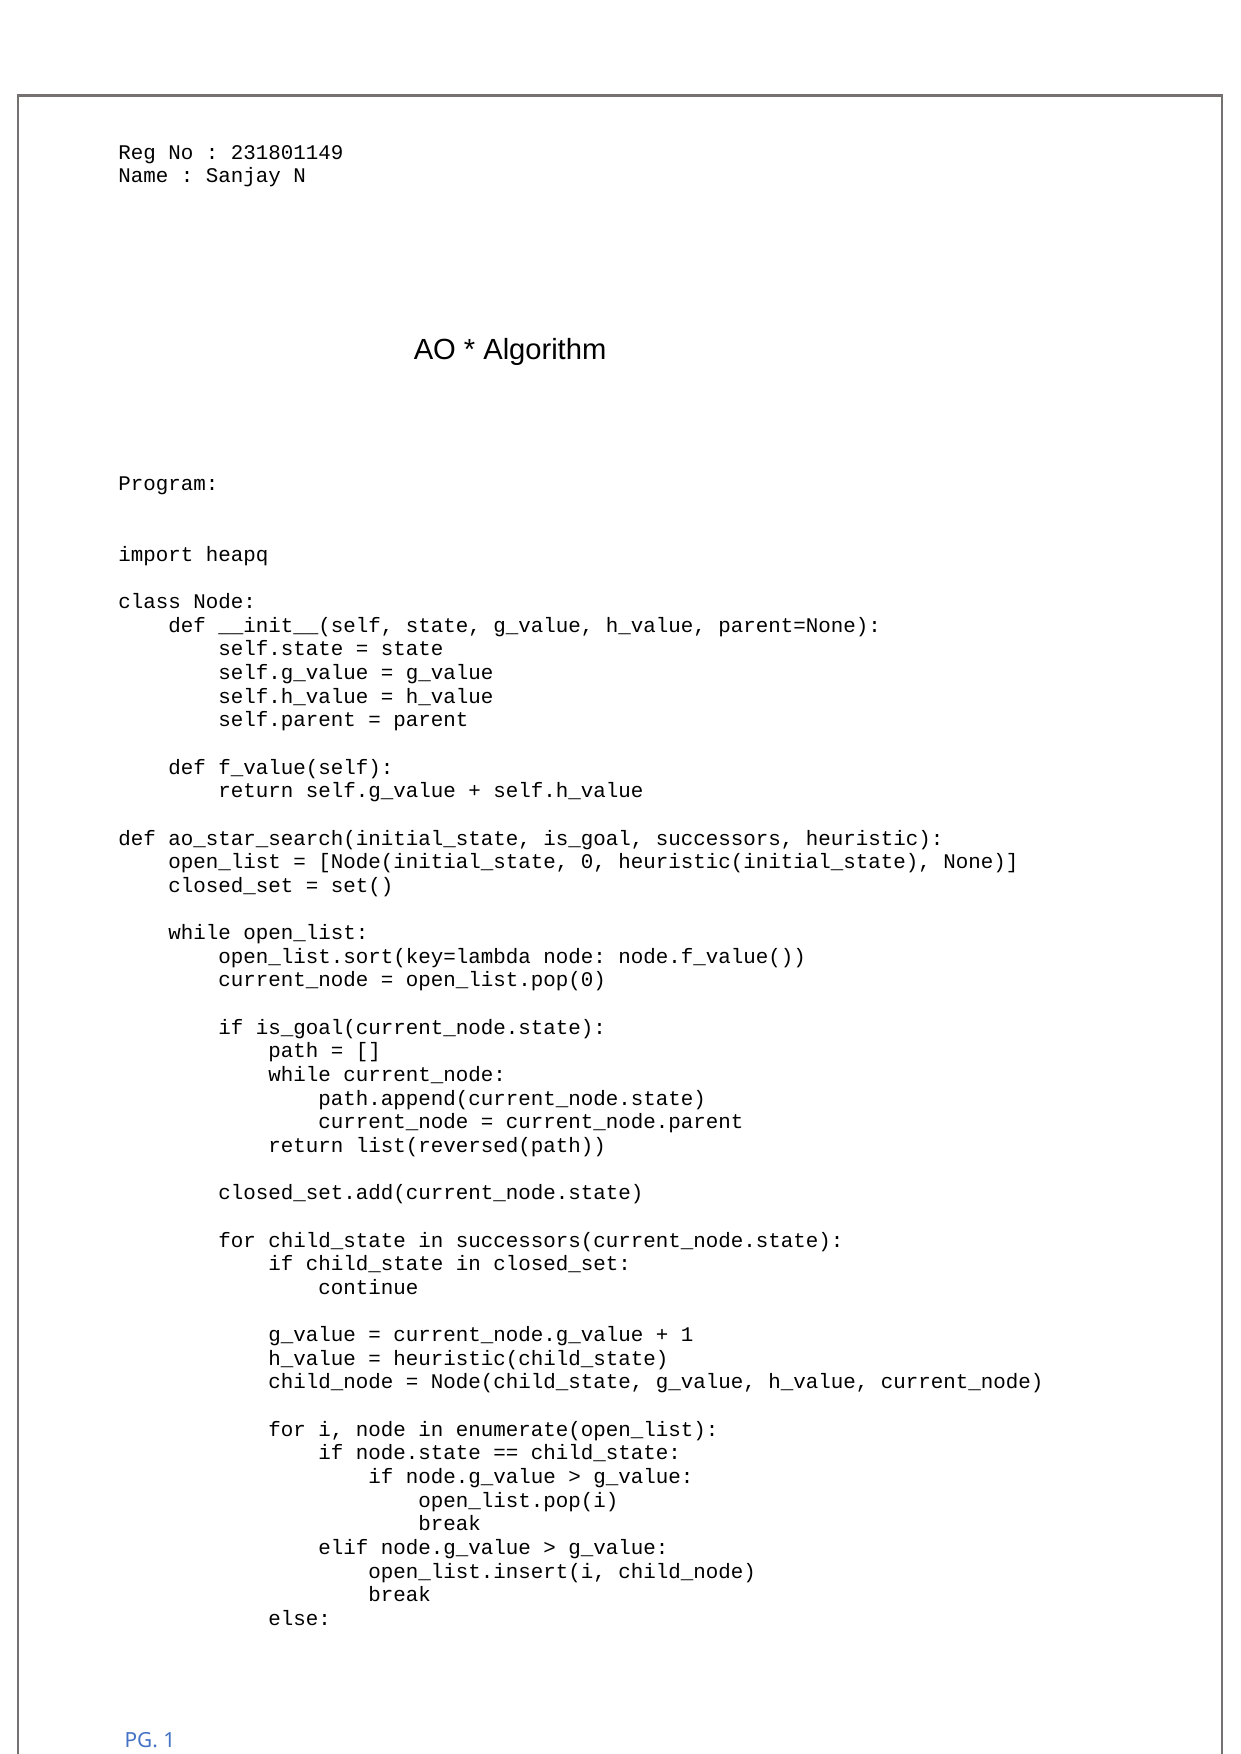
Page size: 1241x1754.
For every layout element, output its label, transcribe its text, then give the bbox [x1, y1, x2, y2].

text path.append(current_node.state) [118, 1088, 1122, 1111]
text open_list.pop(i) [118, 1490, 1122, 1513]
text if child_state in closed_set: [118, 1253, 1122, 1277]
text h_value = heuristic(child_state) [118, 1348, 1122, 1371]
text def f_value(self): [118, 757, 1122, 780]
text current_node = current_node.parent [118, 1111, 1122, 1135]
text class Node: [118, 591, 1122, 615]
text import heapq [118, 544, 1122, 567]
text open_list.sort(key=lambda node: node.f_value()) [118, 946, 1122, 969]
text while current_node: [118, 1064, 1122, 1088]
text Name : Sanjay N [118, 165, 1122, 189]
text if node.g_value > g_value: [118, 1466, 1122, 1490]
text self.g_value = g_value [118, 662, 1122, 686]
text return list(reversed(path)) [118, 1135, 1122, 1159]
text closed_set = set() [118, 875, 1122, 898]
text for i, node in enumerate(open_list): [118, 1419, 1122, 1442]
subtitle AO * Algorithm [118, 332, 1122, 366]
text return self.g_value + self.h_value [118, 780, 1122, 804]
text break [118, 1513, 1122, 1537]
text open_list = [Node(initial_state, 0, heuristic(initial_state), None)] [118, 851, 1122, 875]
text break [118, 1584, 1122, 1608]
text for child_state in successors(current_node.state): [118, 1229, 1122, 1253]
text Reg No : 231801149 [118, 142, 1122, 165]
text continue [118, 1277, 1122, 1301]
text g_value = current_node.g_value + 1 [118, 1324, 1122, 1348]
text path = [] [118, 1040, 1122, 1064]
text self.state = state [118, 638, 1122, 662]
text self.h_value = h_value [118, 686, 1122, 709]
text child_node = Node(child_state, g_value, h_value, current_node) [118, 1371, 1122, 1395]
text else: [118, 1608, 1122, 1632]
text elif node.g_value > g_value: [118, 1537, 1122, 1561]
text if is_goal(current_node.state): [118, 1017, 1122, 1040]
text def __init__(self, state, g_value, h_value, parent=None): [118, 615, 1122, 638]
text open_list.insert(i, child_node) [118, 1561, 1122, 1584]
text self.parent = parent [118, 709, 1122, 733]
text while open_list: [118, 922, 1122, 946]
text current_node = open_list.pop(0) [118, 969, 1122, 993]
text Program: [118, 473, 1122, 497]
text if node.state == child_state: [118, 1442, 1122, 1466]
text closed_set.add(current_node.state) [118, 1182, 1122, 1206]
text def ao_star_search(initial_state, is_goal, successors, heuristic): [118, 828, 1122, 851]
